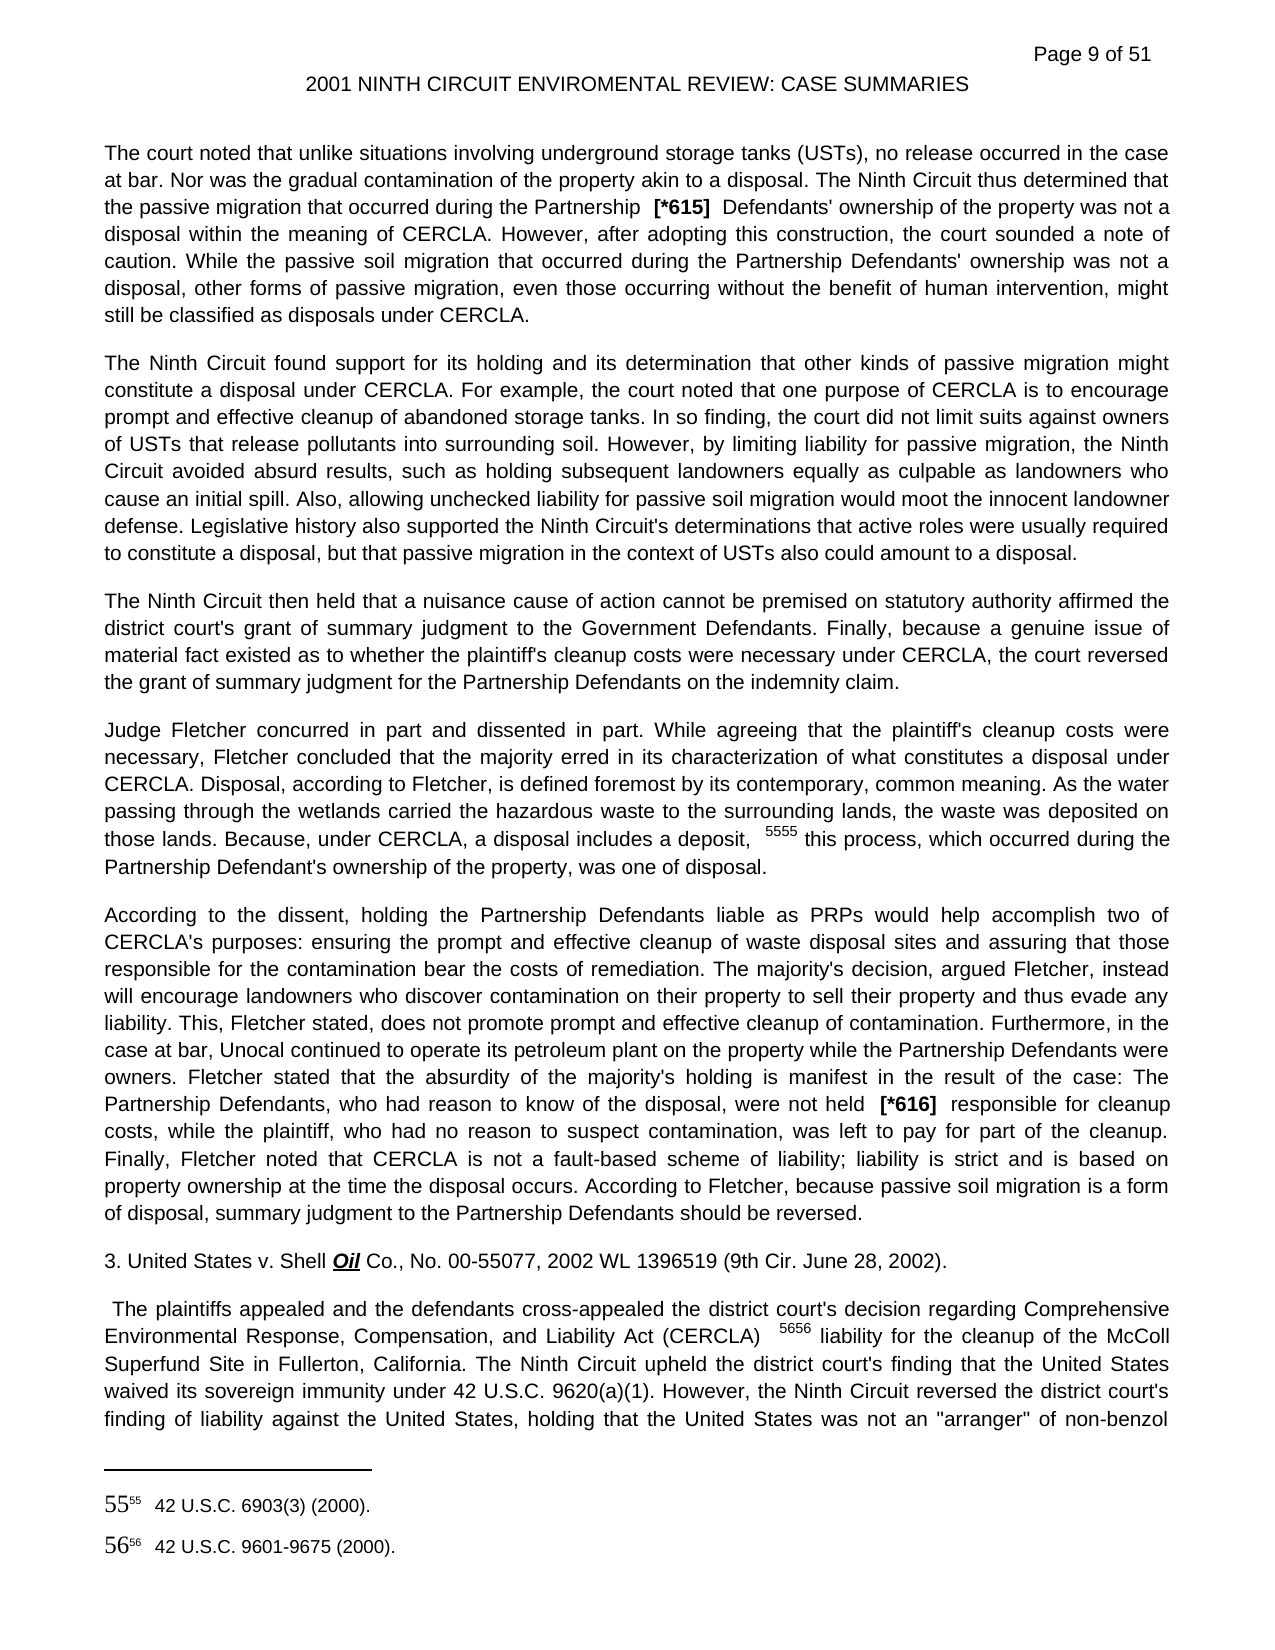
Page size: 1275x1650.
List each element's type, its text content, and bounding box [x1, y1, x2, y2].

text The Ninth Circuit then held that a nuisance cause of action cannot be premised on statutory authority affirmed the district court's grant of summary judgment to the Government Defendants. Finally, because a genuine issue of material fact existed as to whether the plaintiff's cleanup costs were necessary under CERCLA, the court reversed the grant of summary judgment for the Partnership Defendants on the indemnity claim. [104, 585, 1171, 694]
text The Ninth Circuit found support for its holding and its determination that other kinds of passive migration might constitute a disposal under CERCLA. For example, the court noted that one purpose of CERCLA is to encourage prompt and effective cleanup of abandoned storage tanks. In so finding, the court did not limit suits against owners of USTs that release pollutants into surrounding soil. However, by limiting liability for passive migration, the Ninth Circuit avoided absurd results, such as holding subsequent landowners equally as culpable as landowners who cause an initial spill. Also, allowing unchecked liability for passive soil migration would moot the innocent landowner defense. Legislative history also supported the Ninth Circuit's determinations that active roles were usually required to constitute a disposal, but that passive migration in the context of USTs also could amount to a disposal. [104, 348, 1171, 564]
text 3. United States v. Shell Oil Co., No. 00-55077, 2002 WL 1396519 (9th Cir. June 28, 2002). [104, 1245, 1171, 1272]
text Judge Fletcher concurred in part and dissented in part. While agreeing that the plaintiff's cleanup costs were necessary, Fletcher concluded that the majority erred in its characterization of what constitutes a disposal under CERCLA. Disposal, according to Fletcher, is defined foremost by its contemporary, common meaning. As the water passing through the wetlands carried the hazardous waste to the surrounding lands, the waste was deposited on those lands. Because, under CERCLA, a disposal includes a deposit, 55 this process, which occurred during the Partnership Defendant's ownership of the property, was one of disposal. [104, 714, 1171, 879]
text According to the dissent, holding the Partnership Defendants liable as PRPs would help accomplish two of CERCLA's purposes: ensuring the prompt and effective cleanup of waste disposal sites and assuring that those responsible for the contamination bear the costs of remediation. The majority's decision, argued Fletcher, instead will encourage landowners who discover contamination on their property to sell their property and thus evade any liability. This, Fletcher stated, does not promote prompt and effective cleanup of contamination. Furthermore, in the case at bar, Unocal continued to operate its petroleum plant on the property while the Partnership Defendants were owners. Fletcher stated that the absurdity of the majority's holding is manifest in the result of the case: The Partnership Defendants, who had reason to know of the disposal, were not held [*616] responsible for cleanup costs, while the plaintiff, who had no reason to suspect contamination, was left to pay for part of the cleanup. Finally, Fletcher noted that CERCLA is not a fault-based scheme of liability; liability is strict and is based on property ownership at the time the disposal occurs. According to Fletcher, because passive soil migration is a form of disposal, summary judgment to the Partnership Defendants should be reversed. [104, 899, 1171, 1224]
text The court noted that unlike situations involving underground storage tanks (USTs), no release occurred in the case at bar. Nor was the gradual contamination of the property akin to a disposal. The Ninth Circuit thus determined that the passive migration that occurred during the Partnership [*615] Defendants' ownership of the property was not a disposal within the meaning of CERCLA. However, after adopting this construction, the court sounded a note of caution. While the passive soil migration that occurred during the Partnership Defendants' ownership was not a disposal, other forms of passive migration, even those occurring without the benefit of human intervention, might still be classified as disposals under CERCLA. [104, 137, 1171, 327]
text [104, 1293, 1171, 1430]
